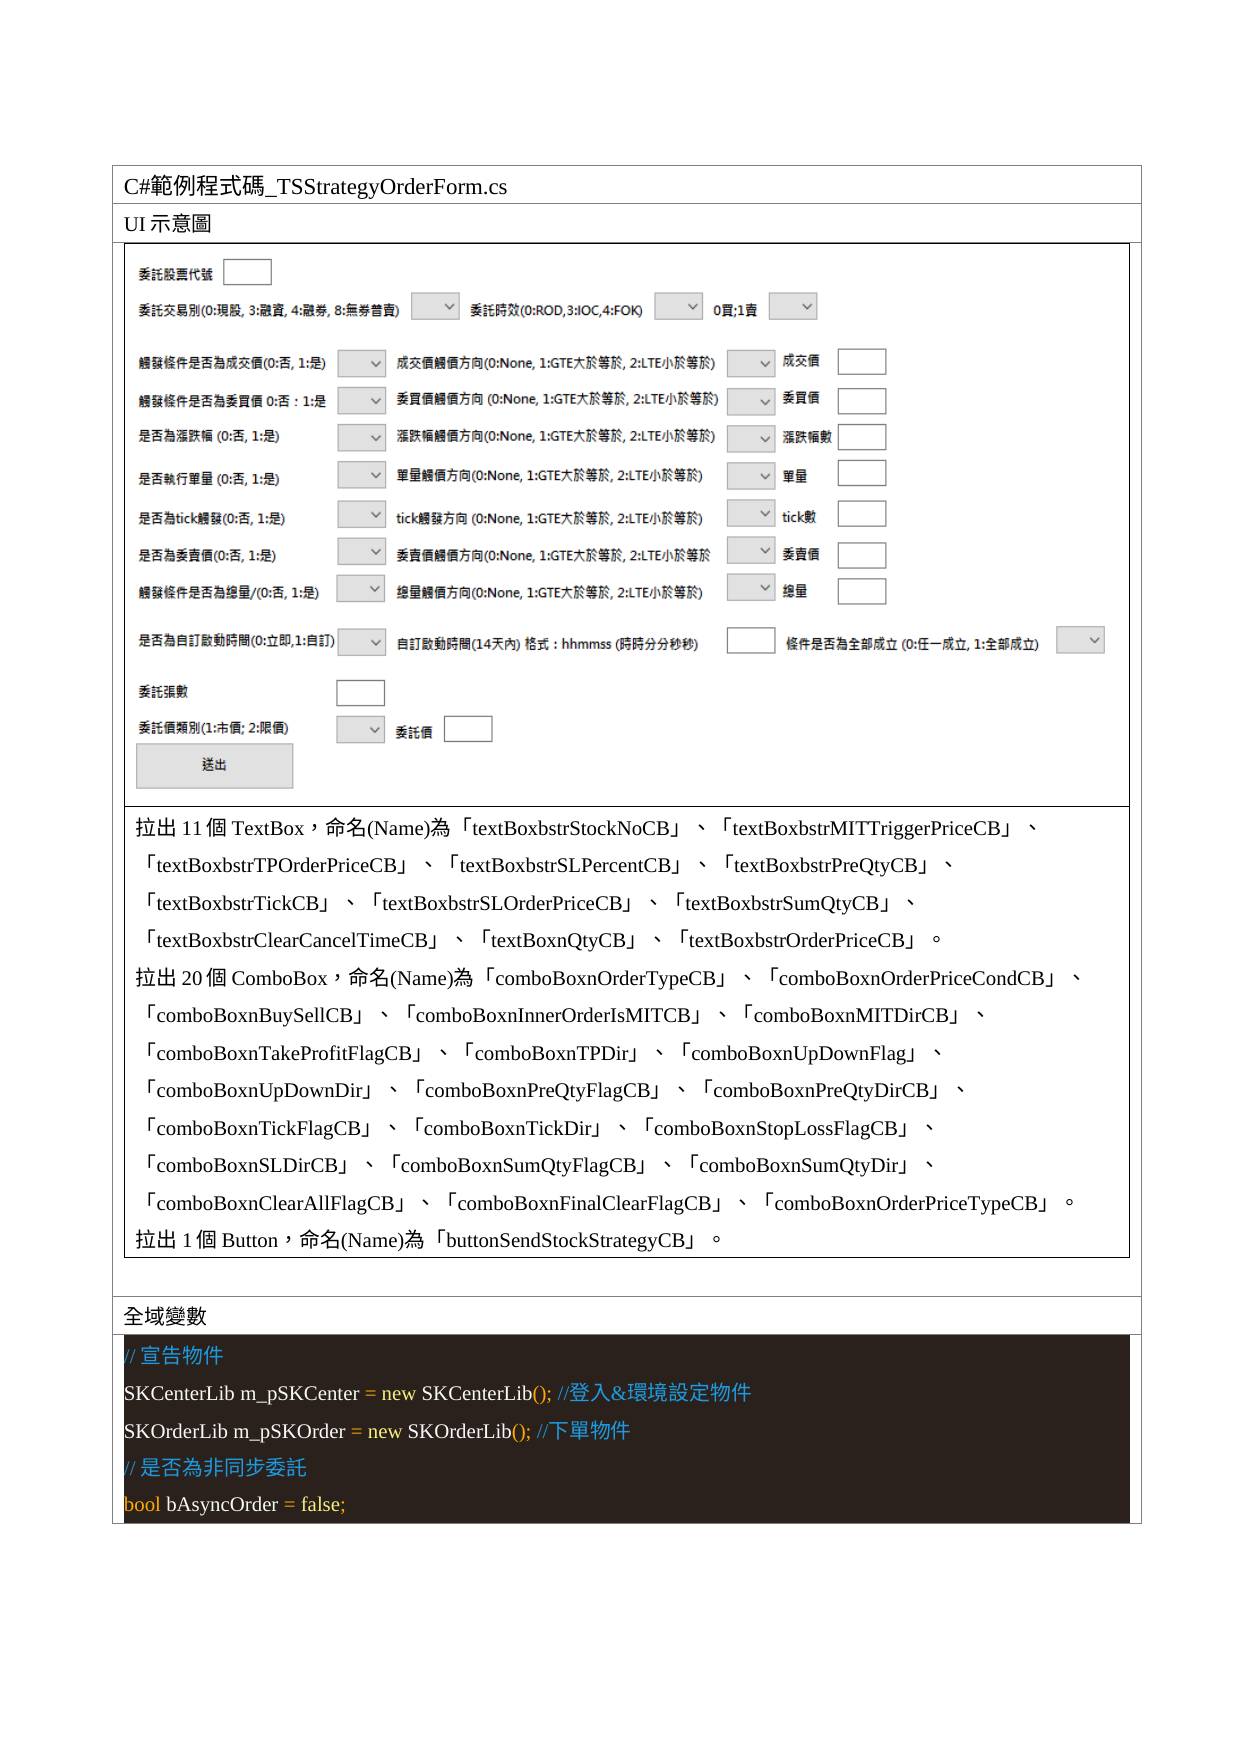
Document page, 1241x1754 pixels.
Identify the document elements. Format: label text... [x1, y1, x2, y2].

table_header C#範例程式碼_TSStrategyOrderForm.cs [113, 166, 1141, 203]
table_cell UI示意圖 [113, 204, 1141, 242]
table_cell 全域變數 [113, 1297, 1141, 1334]
table_cell [113, 243, 1141, 1296]
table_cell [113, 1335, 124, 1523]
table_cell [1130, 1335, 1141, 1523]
picture [135, 253, 1114, 796]
